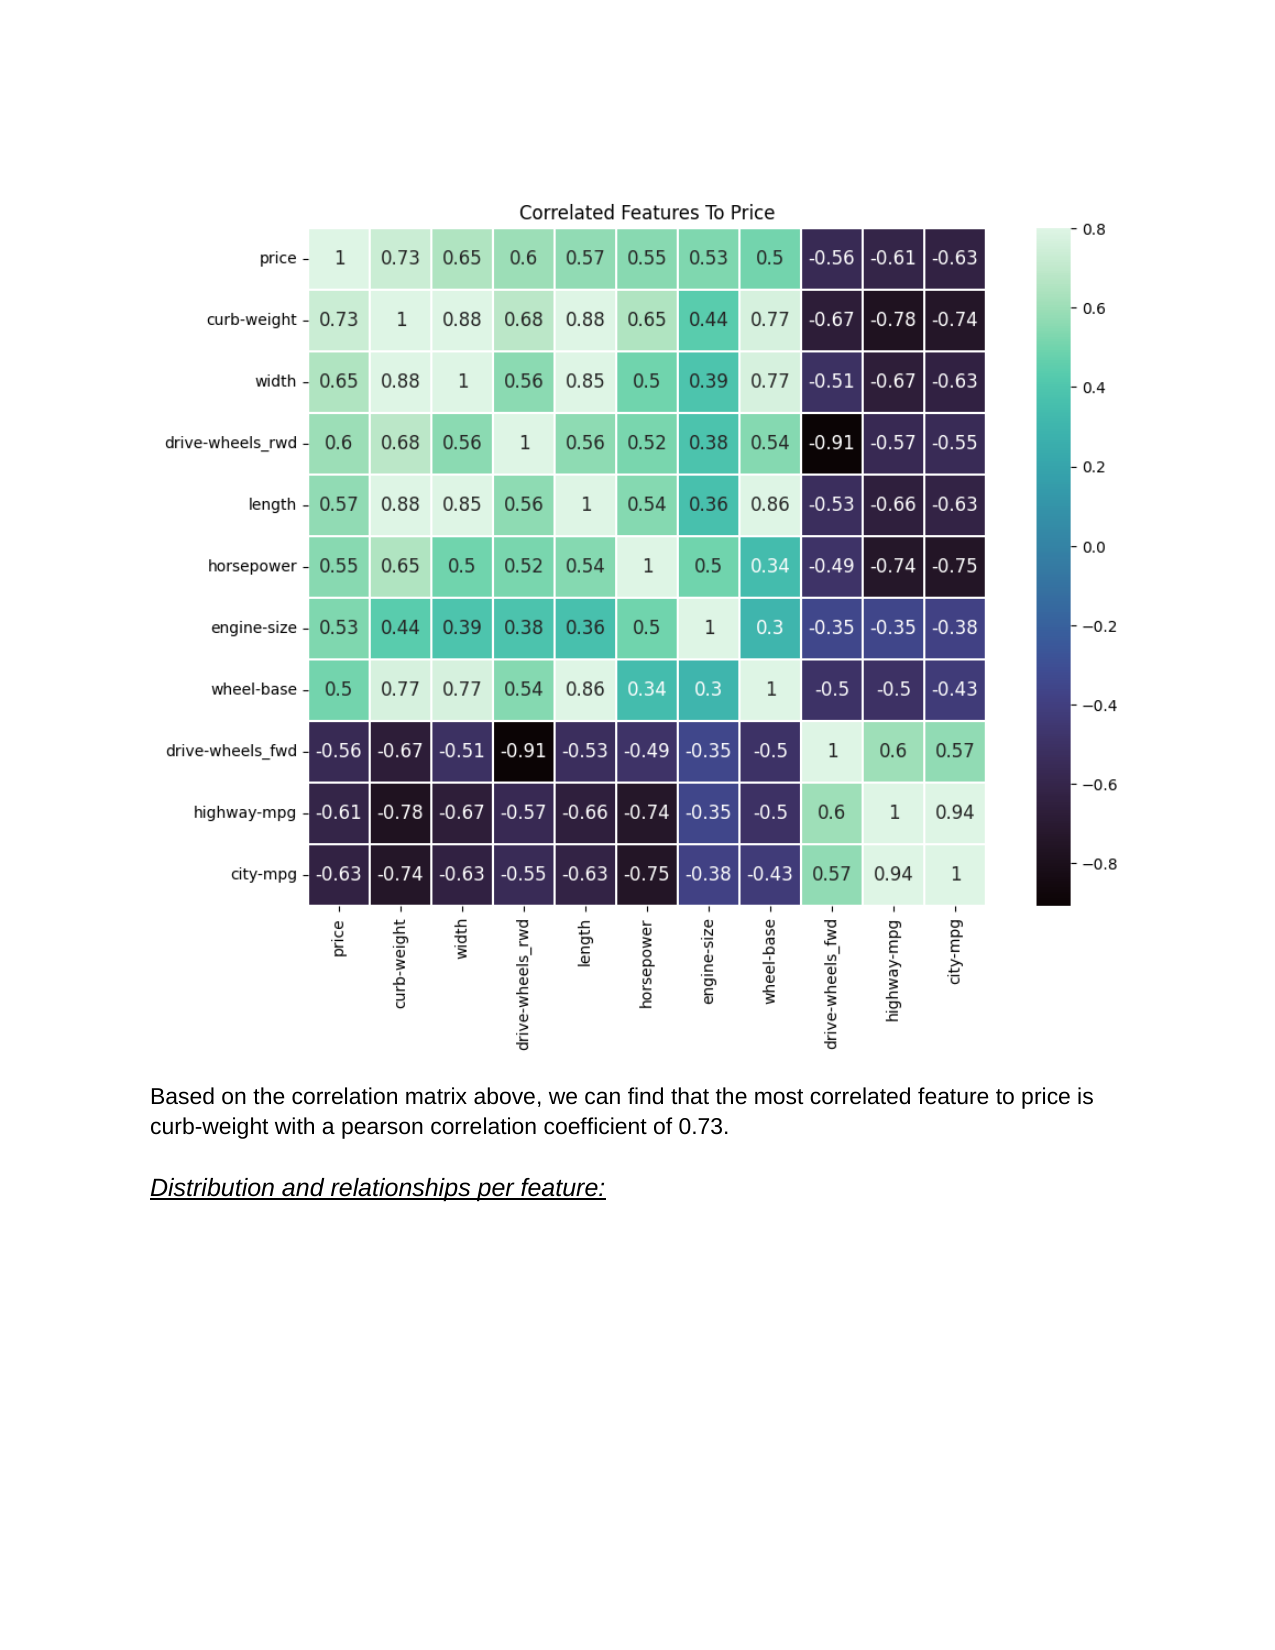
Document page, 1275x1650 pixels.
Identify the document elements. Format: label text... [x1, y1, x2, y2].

picture [153, 193, 1129, 1061]
text Distribution and relationships per feature: [150, 1173, 1125, 1202]
